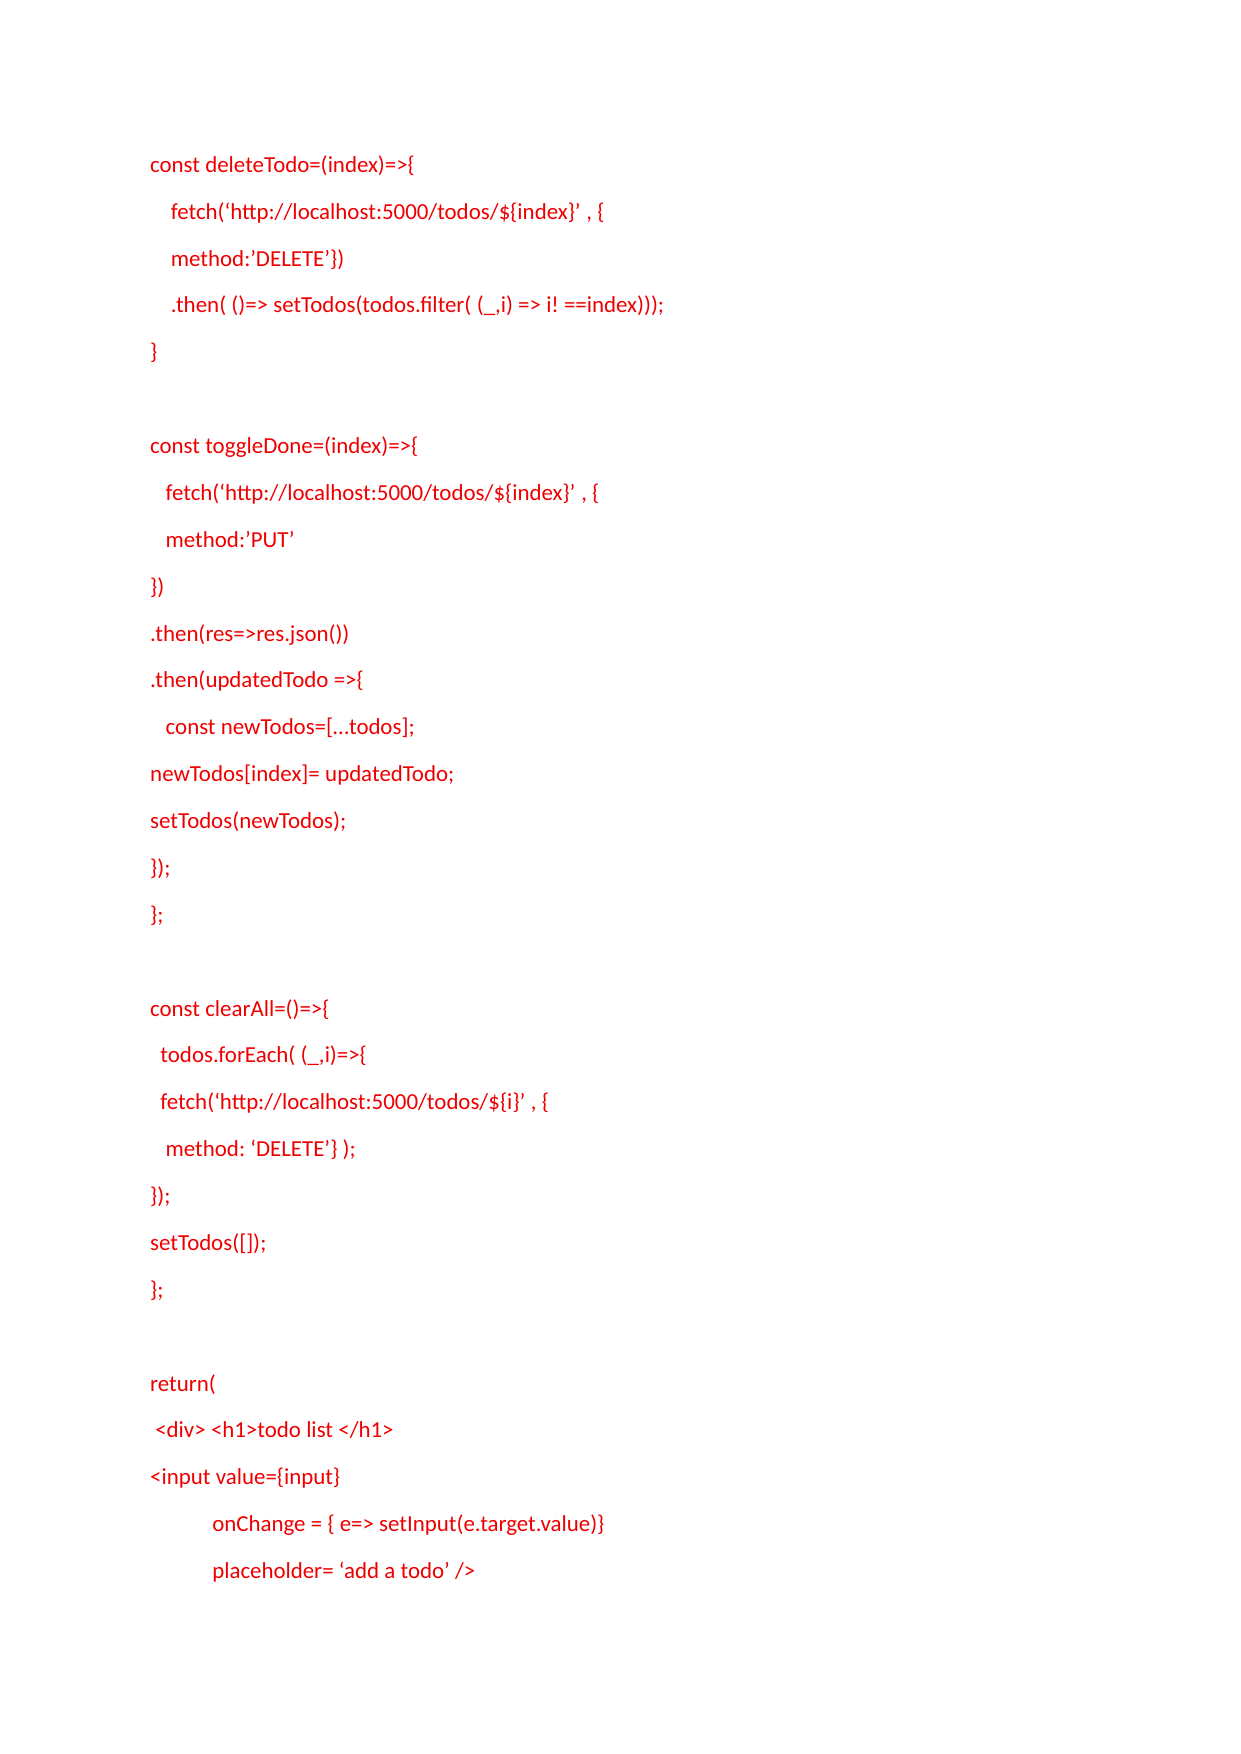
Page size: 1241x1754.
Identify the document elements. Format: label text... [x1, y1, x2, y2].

text .then( ()=> setTodos(todos.filter( (_,i) => i! ==index))); [150, 291, 1090, 319]
text fetch(‘http://localhost:5000/todos/${index}’ , { [150, 197, 1090, 225]
text }; [150, 1275, 1090, 1303]
text method:’DELETE’}) [150, 244, 1090, 272]
text method: ‘DELETE’} ); [150, 1134, 1090, 1162]
text placeholder= ‘add a todo’ /> [150, 1556, 1090, 1584]
text const clearAll=()=>{ [150, 994, 1090, 1022]
text <input value={input} [150, 1462, 1090, 1491]
text return( [150, 1369, 1090, 1397]
text <div> <h1>todo list </h1> [150, 1416, 1090, 1444]
text }; [150, 900, 1090, 928]
text const deleteTodo=(index)=>{ [150, 150, 1090, 178]
text todos.forEach( (_,i)=>{ [150, 1041, 1090, 1069]
text }); [150, 853, 1090, 881]
text const toggleDone=(index)=>{ [150, 431, 1090, 459]
text fetch(‘http://localhost:5000/todos/${index}’ , { [150, 478, 1090, 506]
text .then(updatedTodo =>{ [150, 666, 1090, 694]
text } [150, 337, 1090, 366]
text .then(res=>res.json()) [150, 619, 1090, 647]
text }); [150, 1181, 1090, 1209]
text const newTodos=[…todos]; [150, 712, 1090, 741]
text onChange = { e=> setInput(e.target.value)} [150, 1509, 1090, 1537]
text setTodos([]); [150, 1228, 1090, 1256]
text fetch(‘http://localhost:5000/todos/${i}’ , { [150, 1087, 1090, 1116]
text method:’PUT’ [150, 525, 1090, 553]
text }) [150, 572, 1090, 600]
text setTodos(newTodos); [150, 806, 1090, 834]
text newTodos[index]= updatedTodo; [150, 759, 1090, 787]
